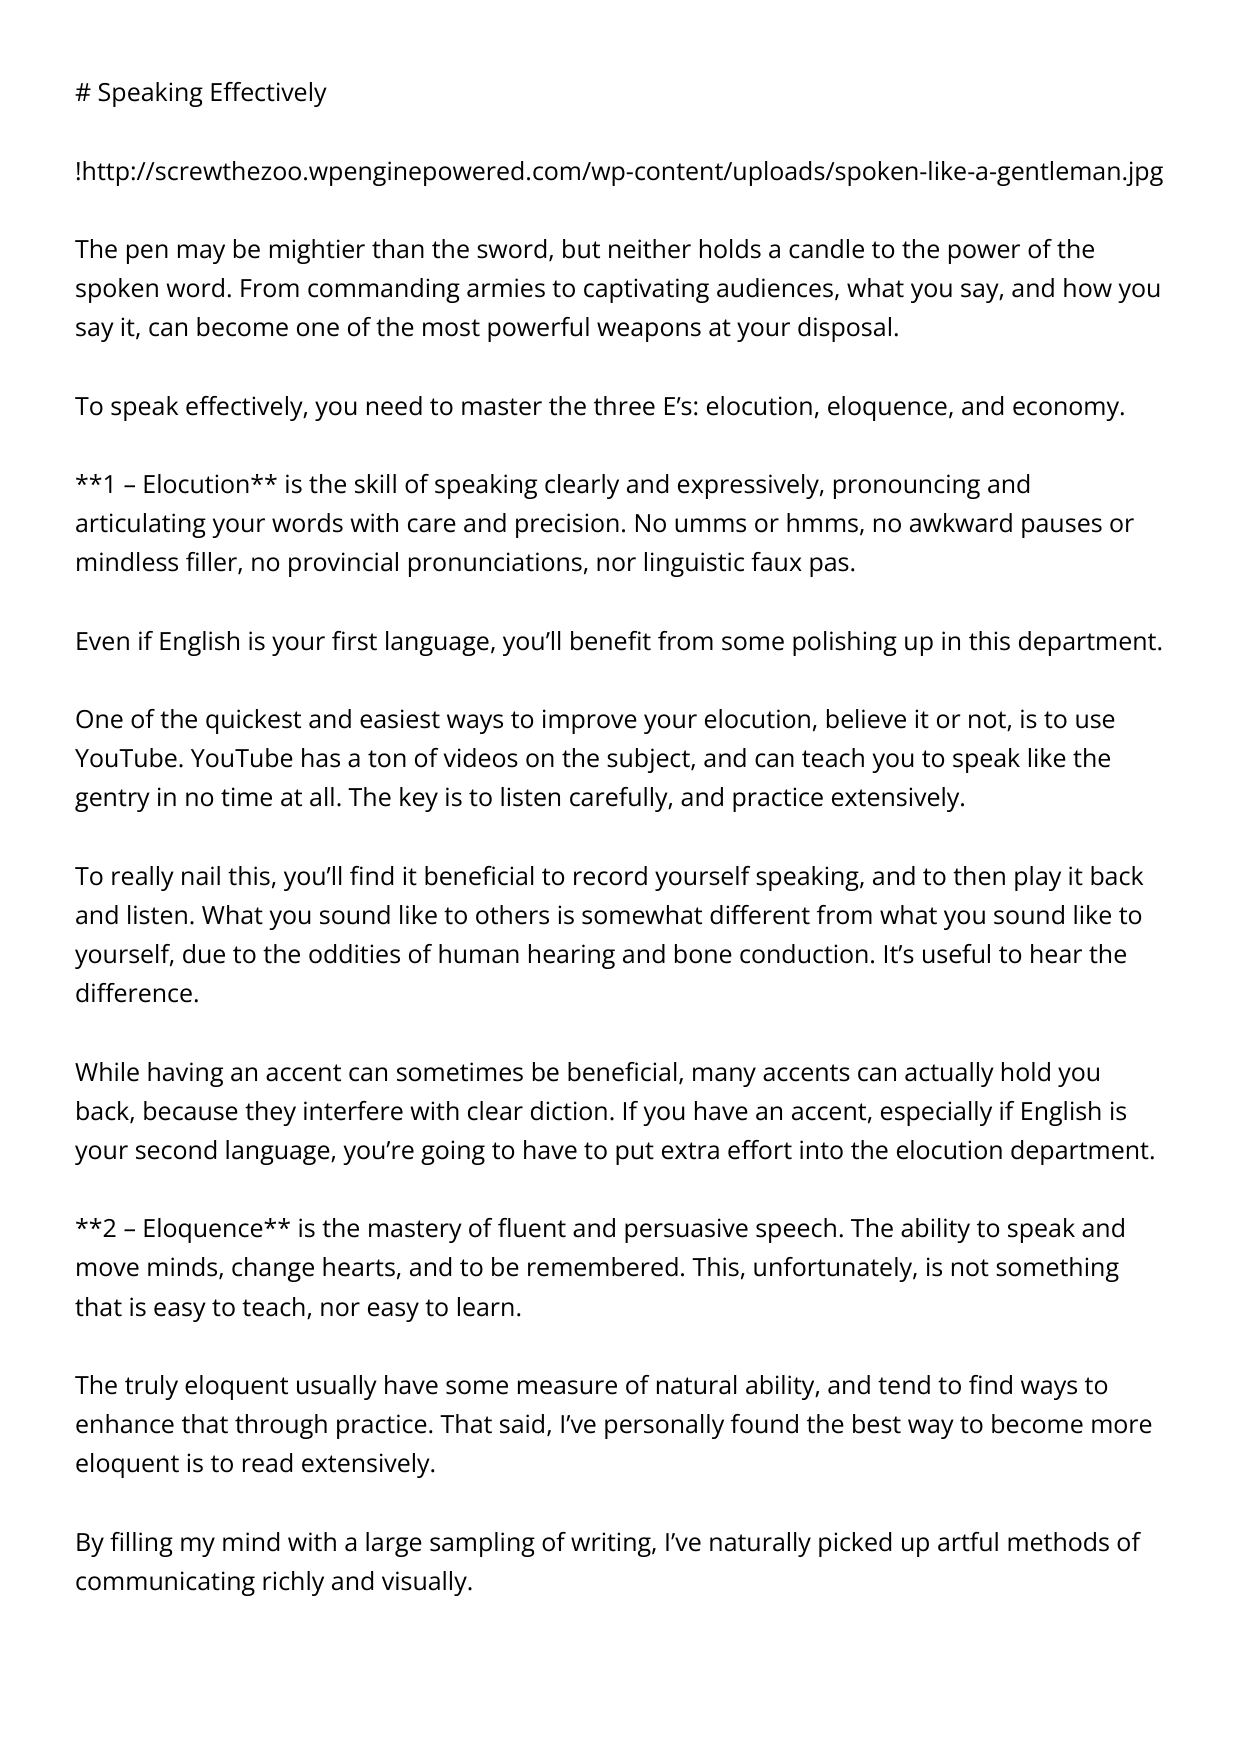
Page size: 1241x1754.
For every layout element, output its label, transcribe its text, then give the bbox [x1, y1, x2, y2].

text Even if English is your first language, you’ll benefit from some polishing up in this department. [75, 623, 1165, 657]
text To really nail this, you’ll find it beneficial to record yourself speaking, and to then play it back and listen. What you sound like to others is somewhat different from what you sound like to yourself, due to the oddities of human hearing and bone conduction. It’s useful to hear the difference. [75, 858, 1165, 1010]
text **1 – Elocution** is the skill of speaking clearly and expressively, pronouncing and articulating your words with care and precision. No umms or hmms, no awkward pauses or mindless filler, no provincial pronunciations, nor linguistic faux pas. [75, 467, 1165, 579]
text The truly eloquent usually have some measure of natural ability, and tend to find ways to enhance that through practice. That said, I’ve personally found the best way to become more eloquent is to read extensively. [75, 1367, 1165, 1480]
text While having an accent can sometimes be beneficial, many accents can actually hold you back, because they interfere with clear diction. If you have an accent, especially if English is your second language, you’re going to have to put extra effort into the elocution department. [75, 1054, 1165, 1167]
text The pen may be mightier than the sword, but neither holds a candle to the power of the spoken word. From commanding armies to captivating audiences, what you say, and how you say it, can become one of the most powerful weapons at your disposal. [75, 232, 1165, 344]
text To speak effectively, you need to master the three E’s: elocution, eloquence, and economy. [75, 388, 1165, 422]
text One of the quickest and easiest ways to improve your elocution, believe it or not, is to use YouTube. YouTube has a ton of videos on the subject, and can teach you to speak like the gentry in no time at all. The key is to listen carefully, and practice extensively. [75, 702, 1165, 814]
text **2 – Eloquence** is the mastery of fluent and persuasive speech. The ability to speak and move minds, change hearts, and to be remembered. This, unfortunately, is not something that is easy to teach, nor easy to learn. [75, 1211, 1165, 1323]
text # Speaking Effectively [75, 75, 1165, 109]
text !http://screwthezoo.wpenginepowered.com/wp-content/uploads/spoken-like-a-gentleman.jpg [75, 153, 1165, 187]
text By filling my mind with a large sampling of writing, I’ve naturally picked up artful methods of communicating richly and visually. [75, 1524, 1165, 1597]
